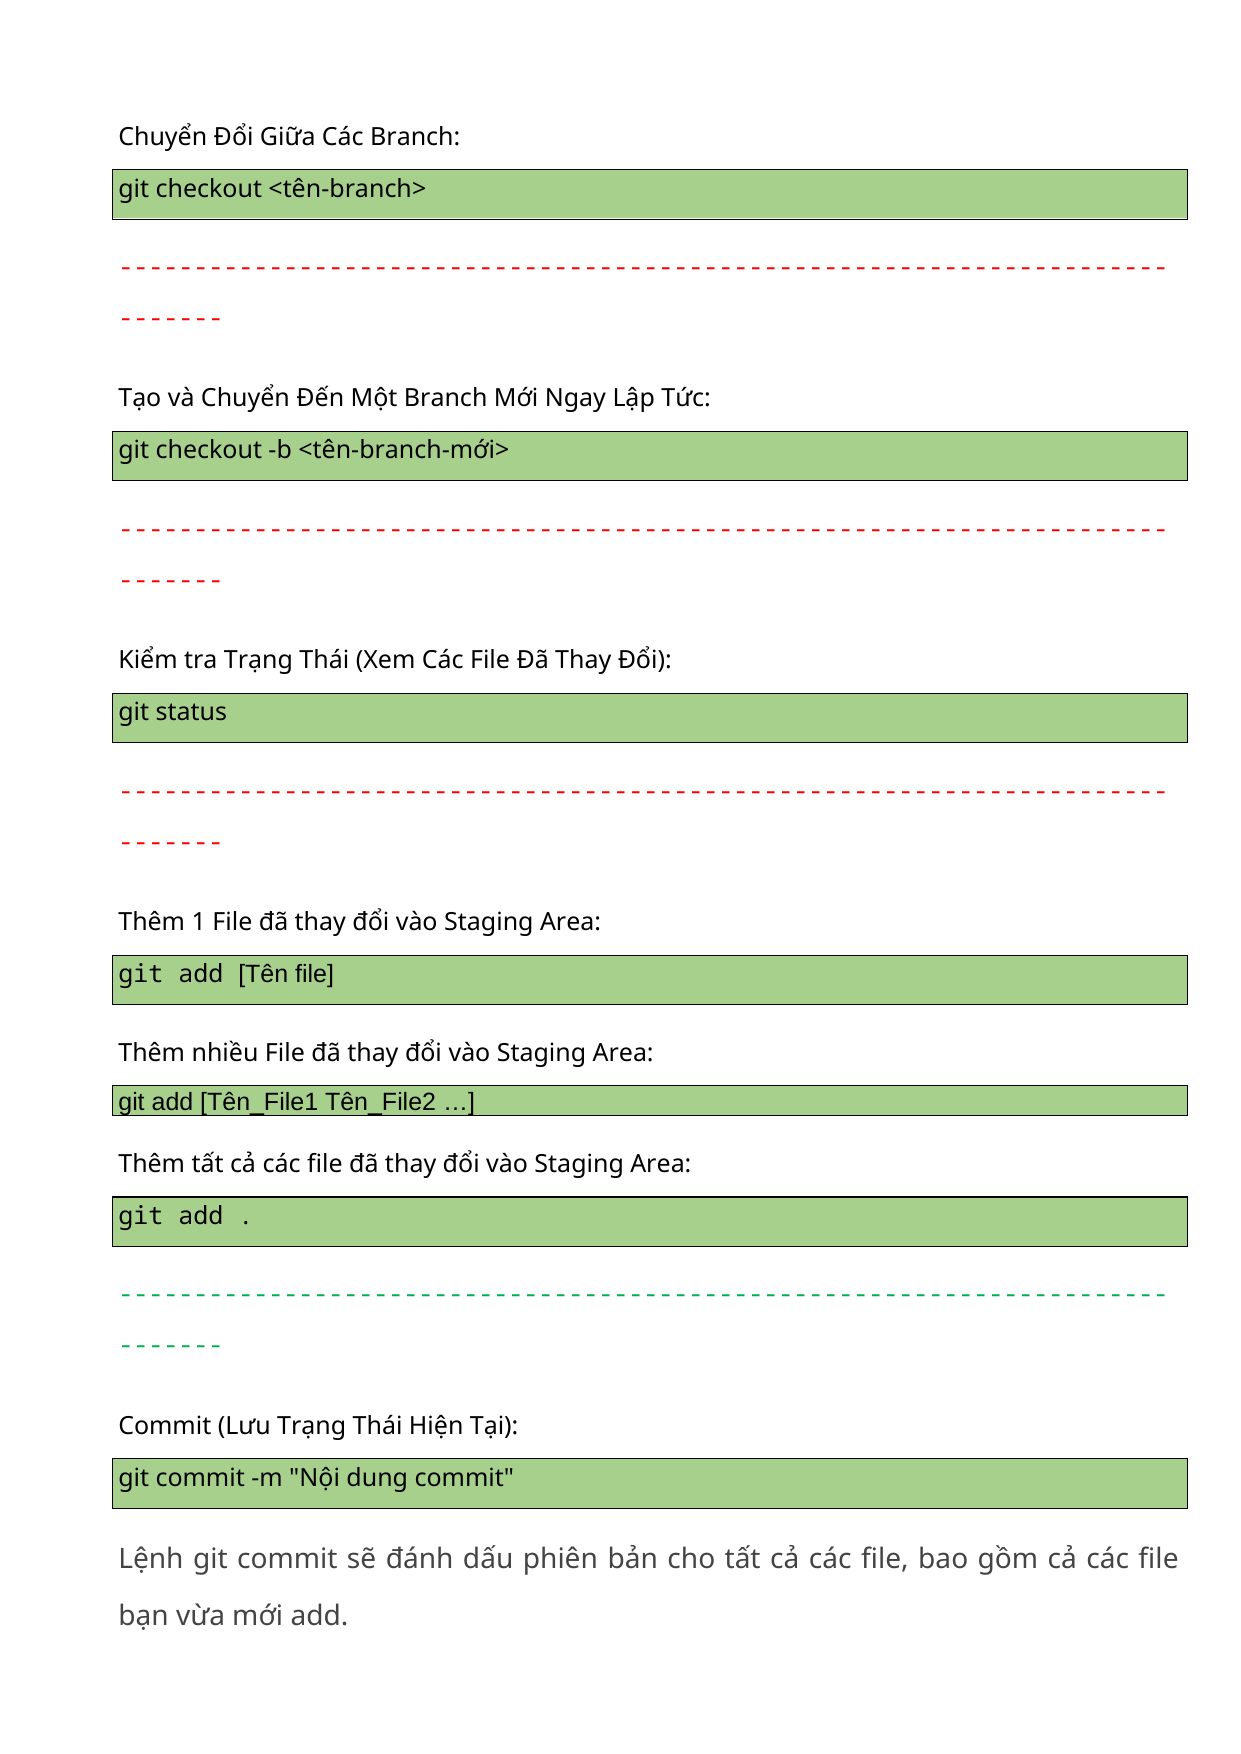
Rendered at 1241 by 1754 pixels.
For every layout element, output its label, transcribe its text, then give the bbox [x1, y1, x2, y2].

table_header git checkout -b <tên-branch-mới> [113, 432, 1187, 480]
table_header git checkout <tên-branch> [113, 170, 1187, 218]
text ----------------------------------------------------------------------------- [118, 772, 1181, 858]
text Thêm 1 File đã thay đổi vào Staging Area: [118, 904, 1181, 938]
table_header git add [Tên_File1 Tên_File2 …] [113, 1086, 1187, 1115]
text Kiểm tra Trạng Thái (Xem Các File Đã Thay Đổi): [118, 642, 1181, 676]
text Thêm nhiều File đã thay đổi vào Staging Area: [118, 1034, 1181, 1068]
table_header git add . [113, 1198, 1187, 1246]
table_header git status [113, 694, 1187, 742]
text Lệnh git commit sẽ đánh dấu phiên bản cho tất cả các file, bao gồm cả các file bạn vừa mới add. [118, 1576, 1181, 1634]
table_header git commit -m "Nội dung commit" [113, 1459, 1187, 1508]
text ----------------------------------------------------------------------------- [118, 1276, 1181, 1361]
text Commit (Lưu Trạng Thái Hiện Tại): [118, 1407, 1181, 1441]
text Thêm tất cả các file đã thay đổi vào Staging Area: [118, 1145, 1181, 1179]
text Tạo và Chuyển Đến Một Branch Mới Ngay Lập Tức: [118, 380, 1181, 414]
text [118, 249, 1181, 334]
text ----------------------------------------------------------------------------- [118, 511, 1181, 596]
table_header git add [Tên file] [113, 956, 1187, 1004]
text Chuyển Đổi Giữa Các Branch: [118, 118, 1181, 152]
